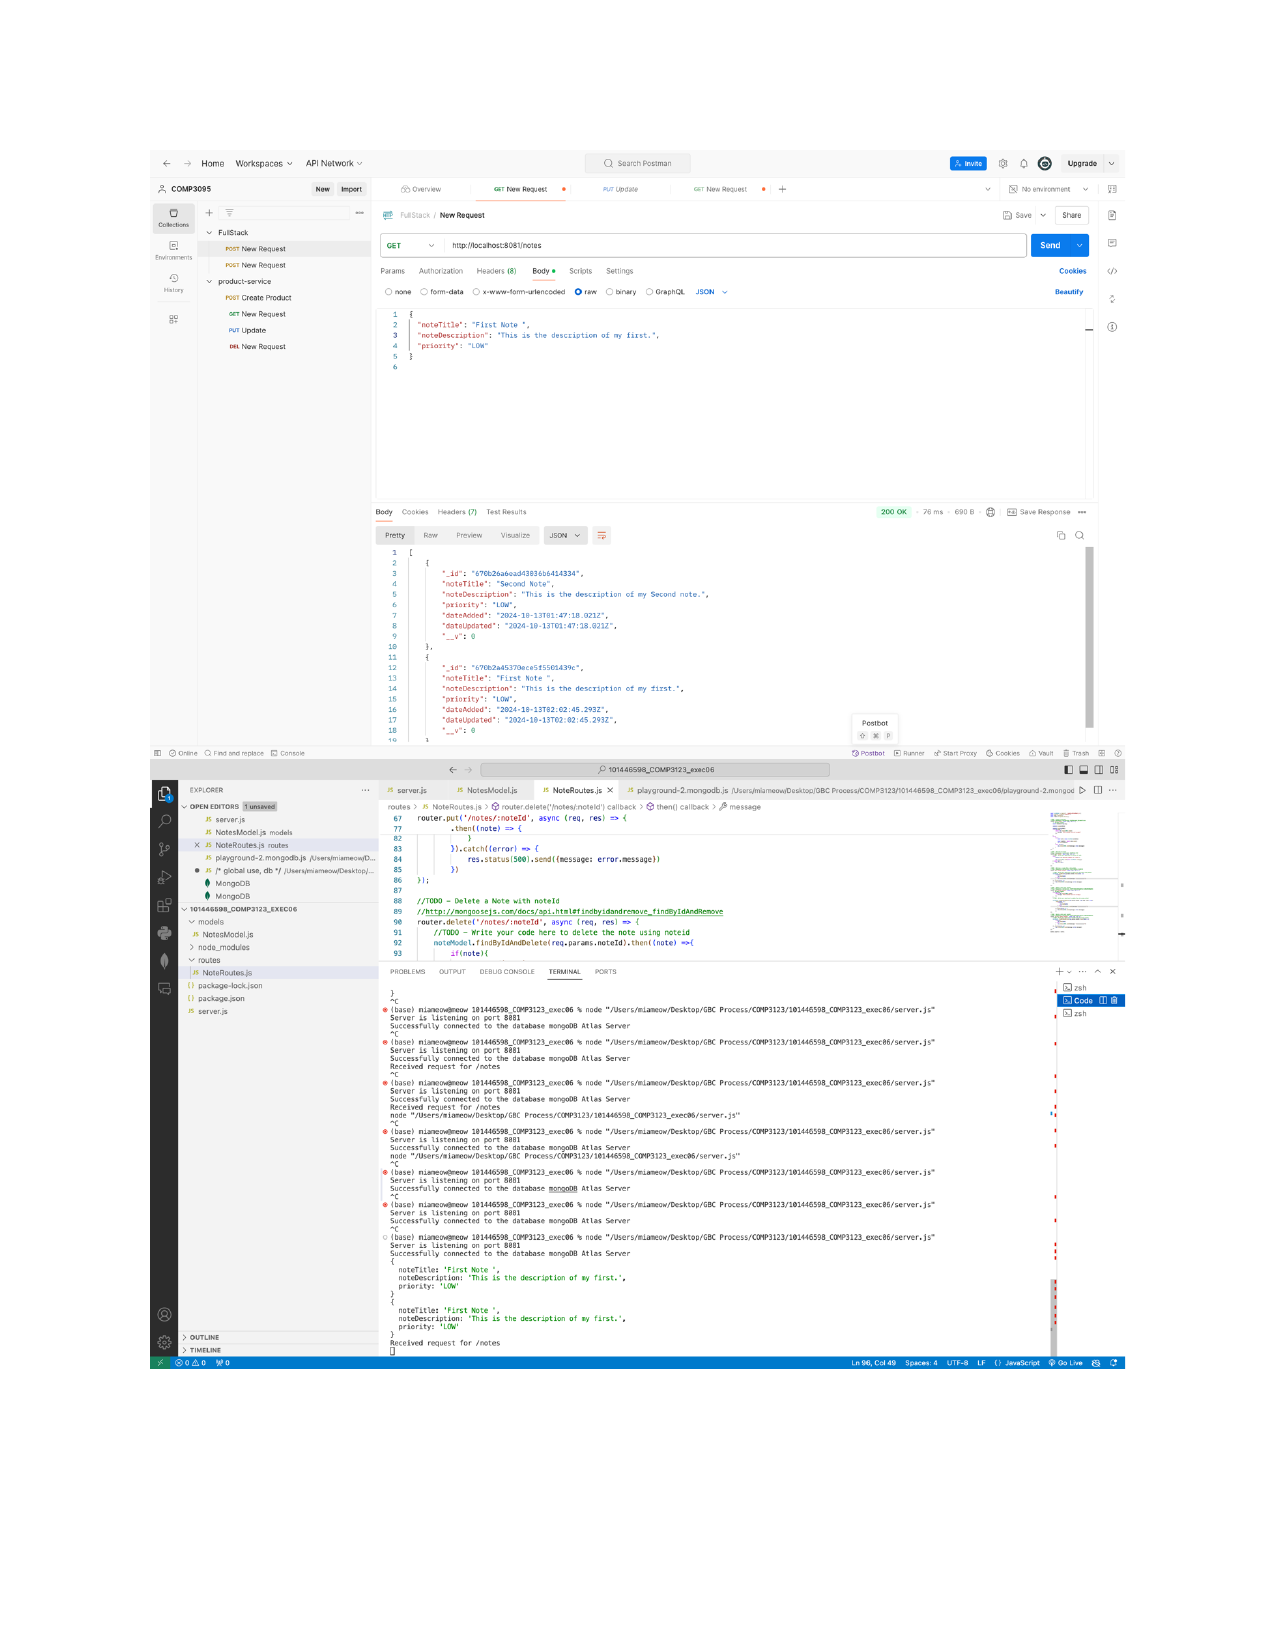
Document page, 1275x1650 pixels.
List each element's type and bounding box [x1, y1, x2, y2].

picture [150, 150, 1125, 1369]
